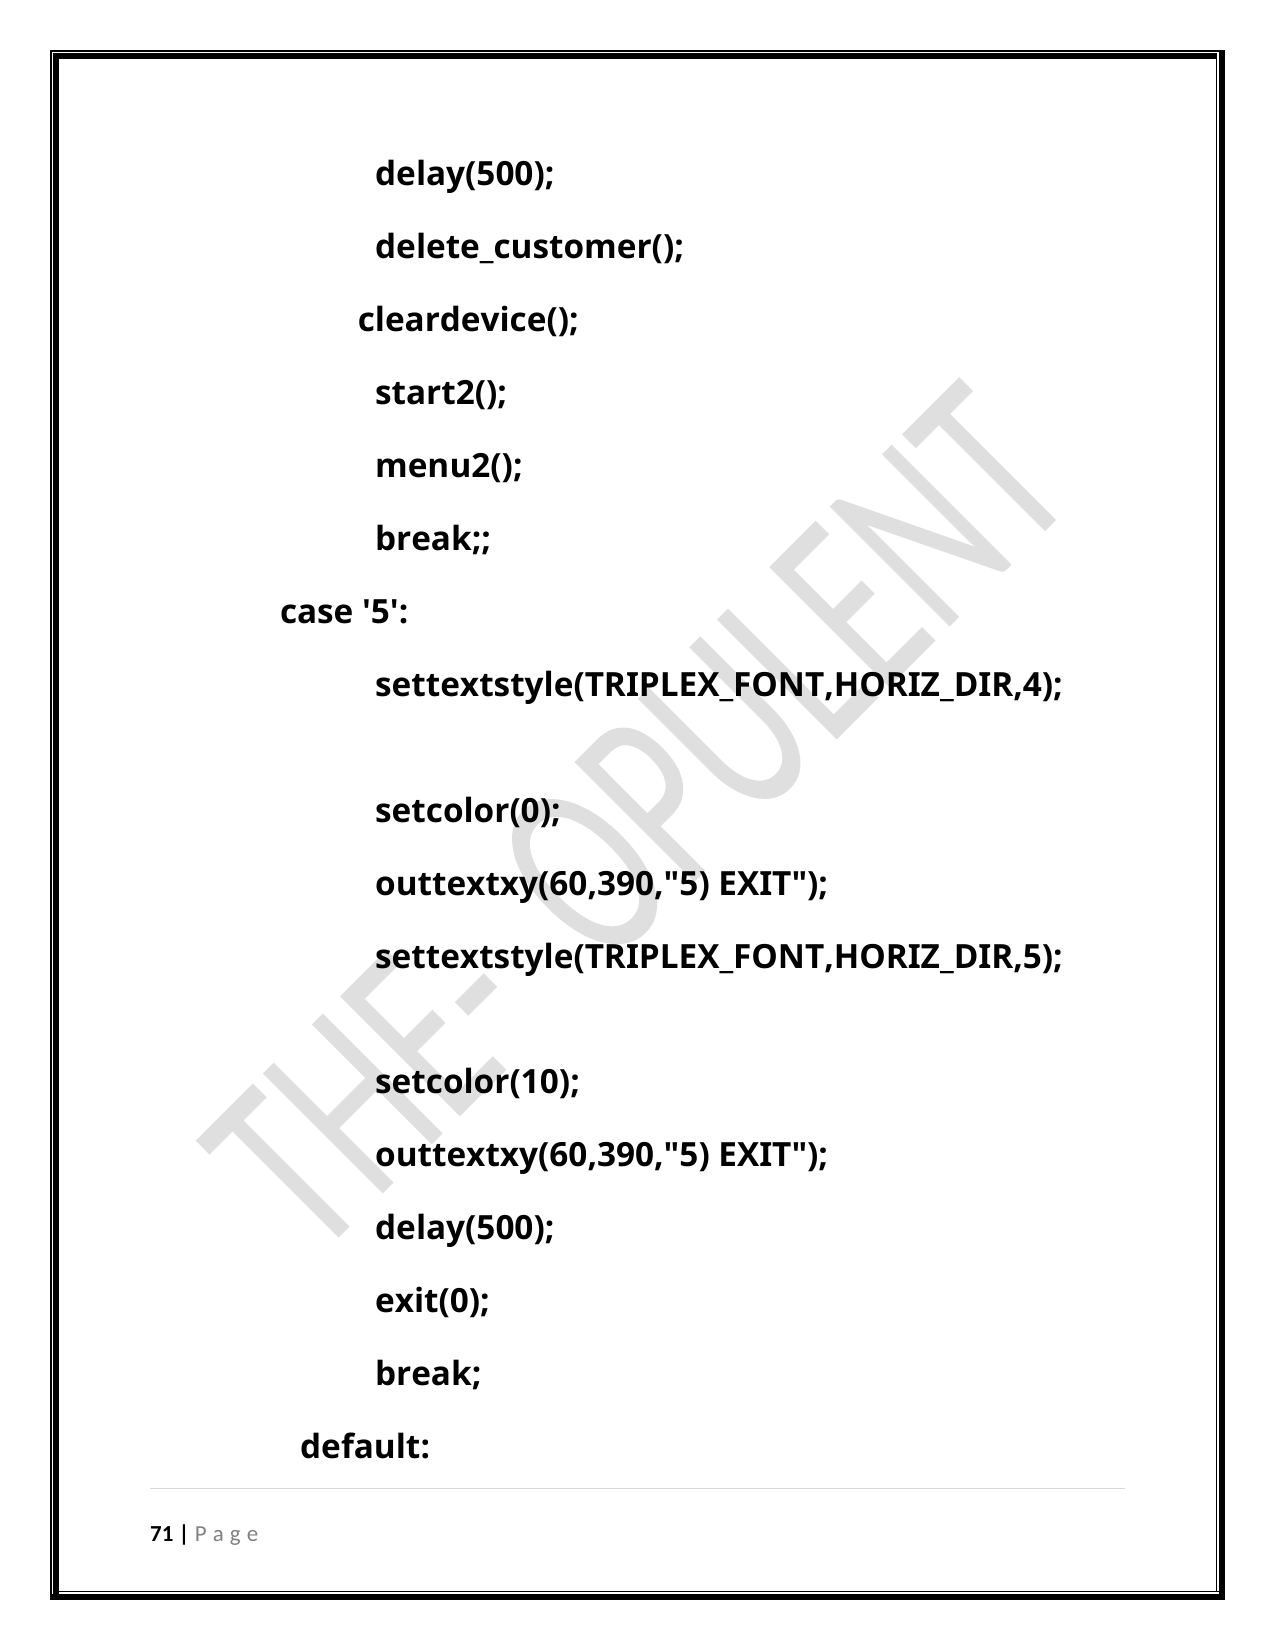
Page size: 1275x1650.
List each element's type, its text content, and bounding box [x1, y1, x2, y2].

text delay(500); [150, 1204, 1125, 1249]
text outtextxy(60,390,"5) EXIT"); [150, 859, 1125, 905]
text delete_customer(); [150, 223, 1125, 268]
text default: [150, 1423, 1125, 1468]
text settextstyle(TRIPLEX_FONT,HORIZ_DIR,4); [150, 661, 1125, 759]
text break; [150, 1350, 1125, 1395]
text menu2(); [150, 442, 1125, 487]
text setcolor(0); [150, 786, 1125, 832]
text outtextxy(60,390,"5) EXIT"); [150, 1131, 1125, 1176]
text start2(); [150, 369, 1125, 414]
text delay(500); [150, 150, 1125, 195]
text case '5': [150, 588, 1125, 633]
text setcolor(10); [150, 1058, 1125, 1103]
text cleardevice(); [150, 296, 1125, 341]
text break;; [150, 515, 1125, 561]
text settextstyle(TRIPLEX_FONT,HORIZ_DIR,5); [150, 932, 1125, 1030]
text exit(0); [150, 1277, 1125, 1322]
